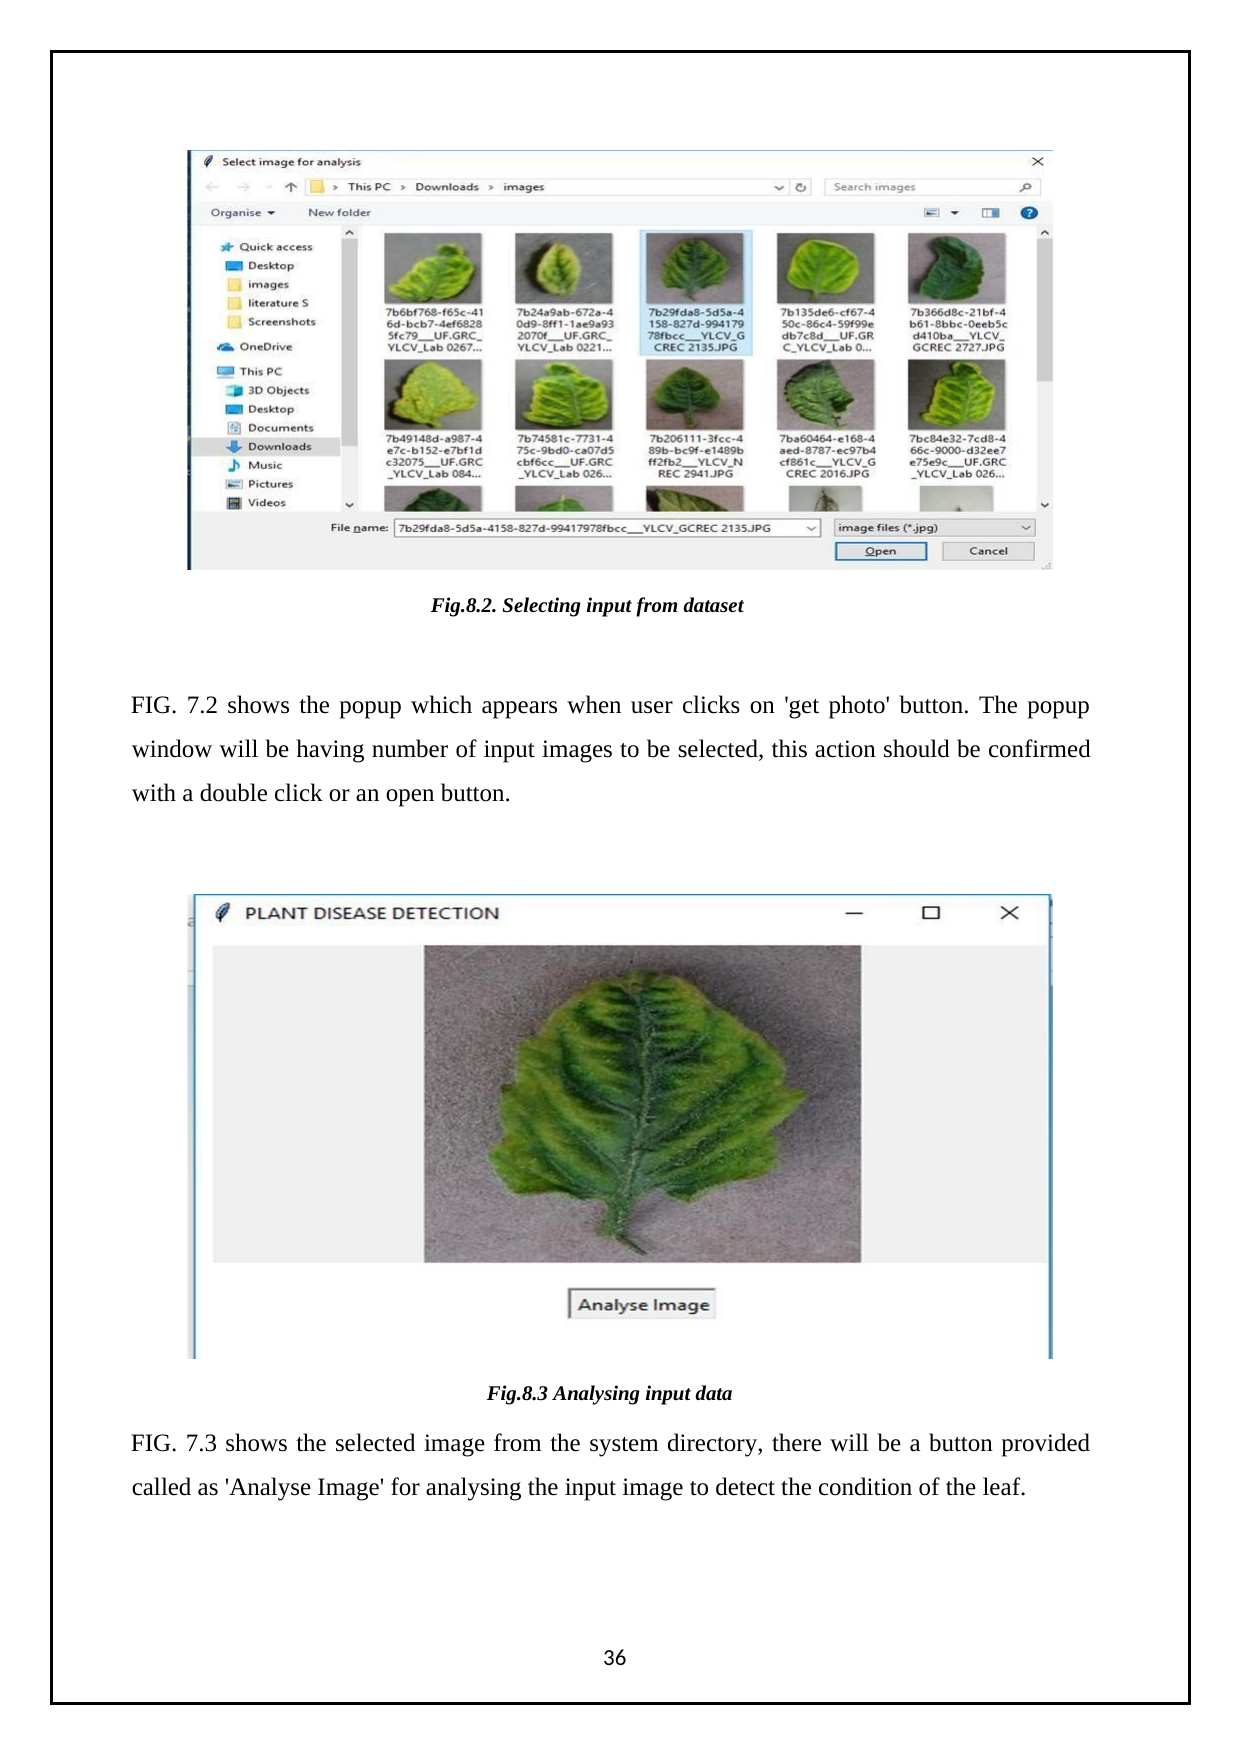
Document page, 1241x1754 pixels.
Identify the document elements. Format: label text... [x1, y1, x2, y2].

text FIG. 7.3 shows the selected image from the system directory, there will be a button provided called as 'Analyse Image' for analysing the input image to detect the condition of the leaf. [131, 1428, 1091, 1501]
subtitle Fig.8.2. Selecting input from dataset [382, 592, 1066, 617]
text FIG. 7.2 shows the popup which appears when user clicks on 'get photo' button. The popup window will be having number of input images to be selected, this action should be confirmed with a double click or an open button. [131, 691, 1091, 807]
subtitle Fig.8.3 Analysing input data [156, 1381, 1065, 1405]
picture [187, 150, 1054, 570]
picture [187, 894, 1053, 1359]
